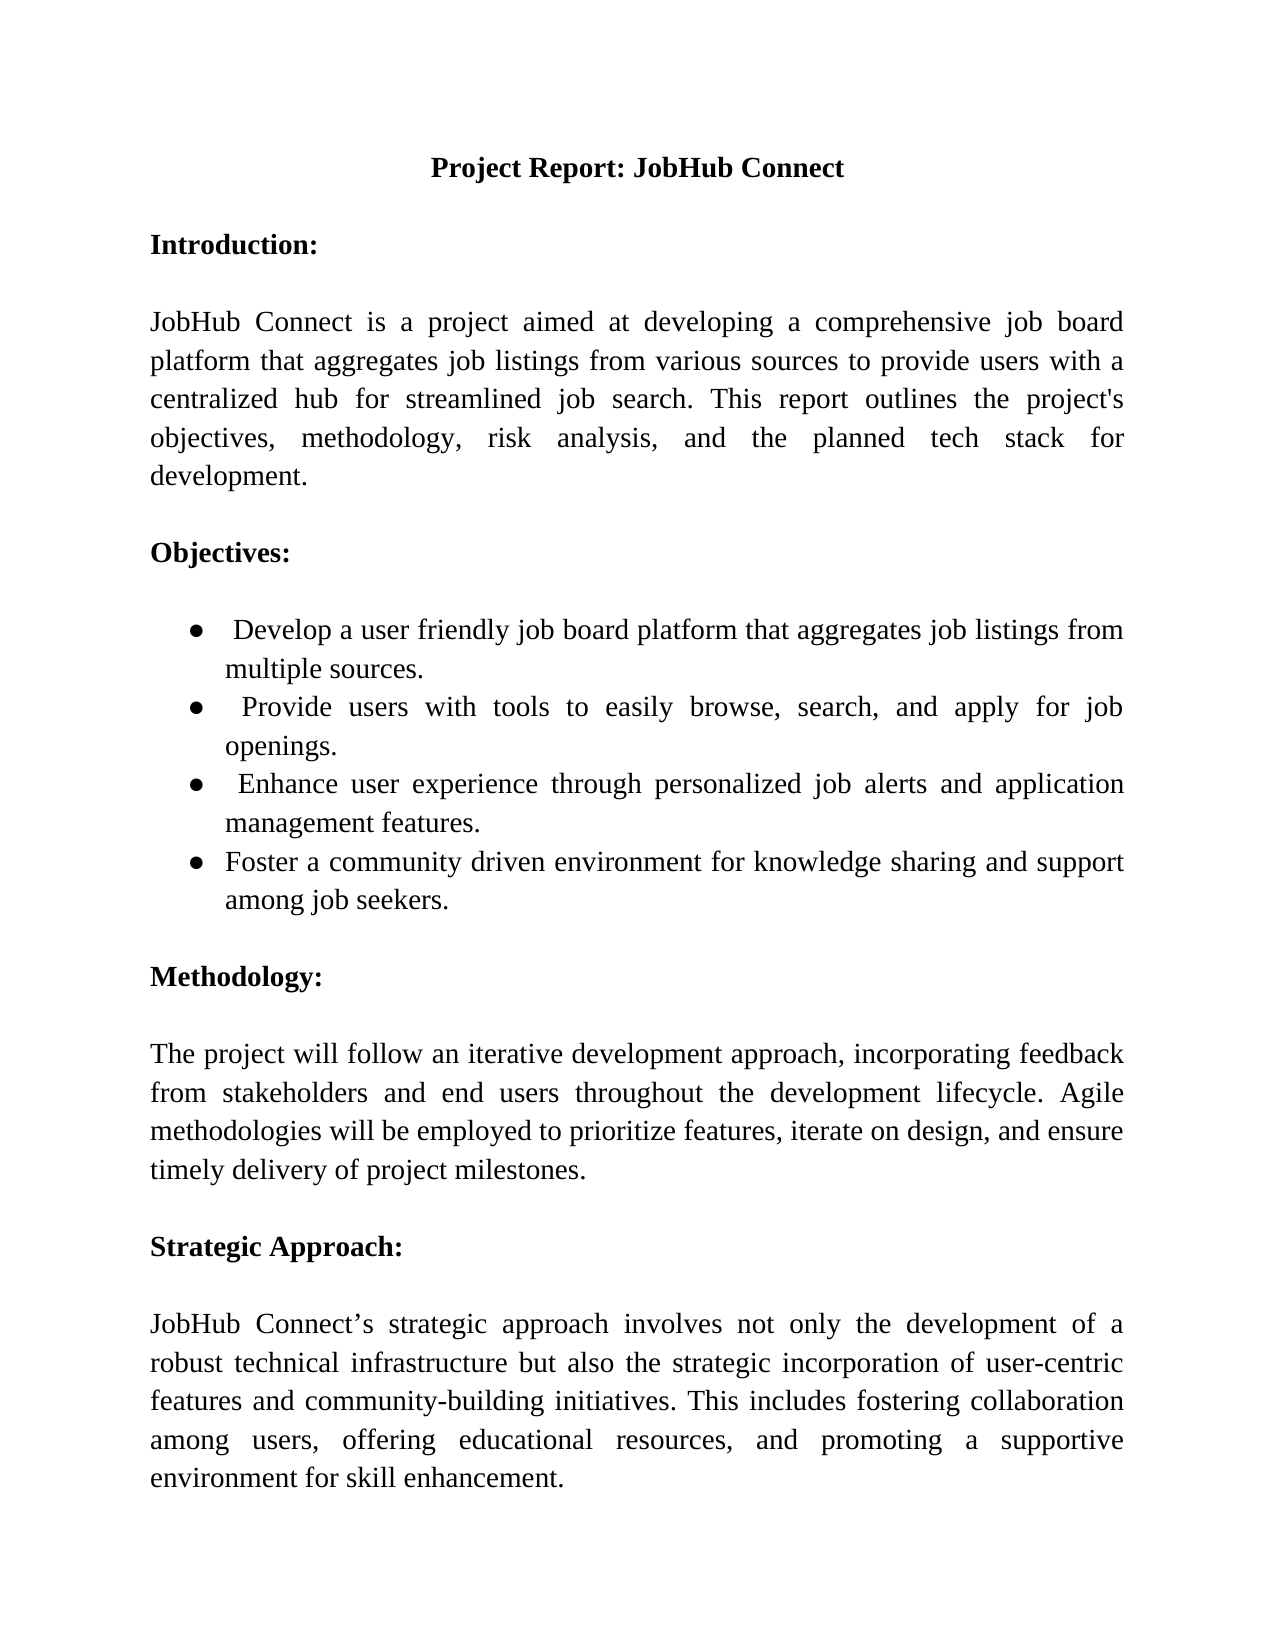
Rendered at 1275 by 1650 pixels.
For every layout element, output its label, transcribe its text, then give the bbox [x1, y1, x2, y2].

text The project will follow an iterative development approach, incorporating feedback from stakeholders and end users throughout the development lifecycle. Agile methodologies will be employed to prioritize features, iterate on design, and ensure timely delivery of project milestones. [150, 1036, 1125, 1186]
text Objectives: [150, 535, 1125, 569]
list Enhance user experience through personalized job alerts and application management features. [187, 767, 1125, 839]
text Introduction: [150, 227, 1125, 261]
list Foster a community driven environment for knowledge sharing and support among job seekers. [187, 844, 1125, 916]
text Methodology: [150, 959, 1125, 993]
list Develop a user friendly job board platform that aggregates job listings from multiple sources. [187, 612, 1125, 684]
text Strategic Approach: [150, 1229, 1125, 1263]
list Provide users with tools to easily browse, search, and apply for job openings. [187, 689, 1125, 762]
text JobHub Connect’s strategic approach involves not only the development of a robust technical infrastructure but also the strategic incorporation of user-centric features and community-building initiatives. This includes fostering collaboration among users, offering educational resources, and promoting a supportive environment for skill enhancement. [150, 1306, 1125, 1494]
text JobHub Connect is a project aimed at developing a comprehensive job board platform that aggregates job listings from various sources to provide users with a centralized hub for streamlined job search. This report outlines the project's objectives, methodology, risk analysis, and the planned tech stack for development. [150, 304, 1125, 492]
text Project Report: JobHub Connect [150, 150, 1125, 183]
